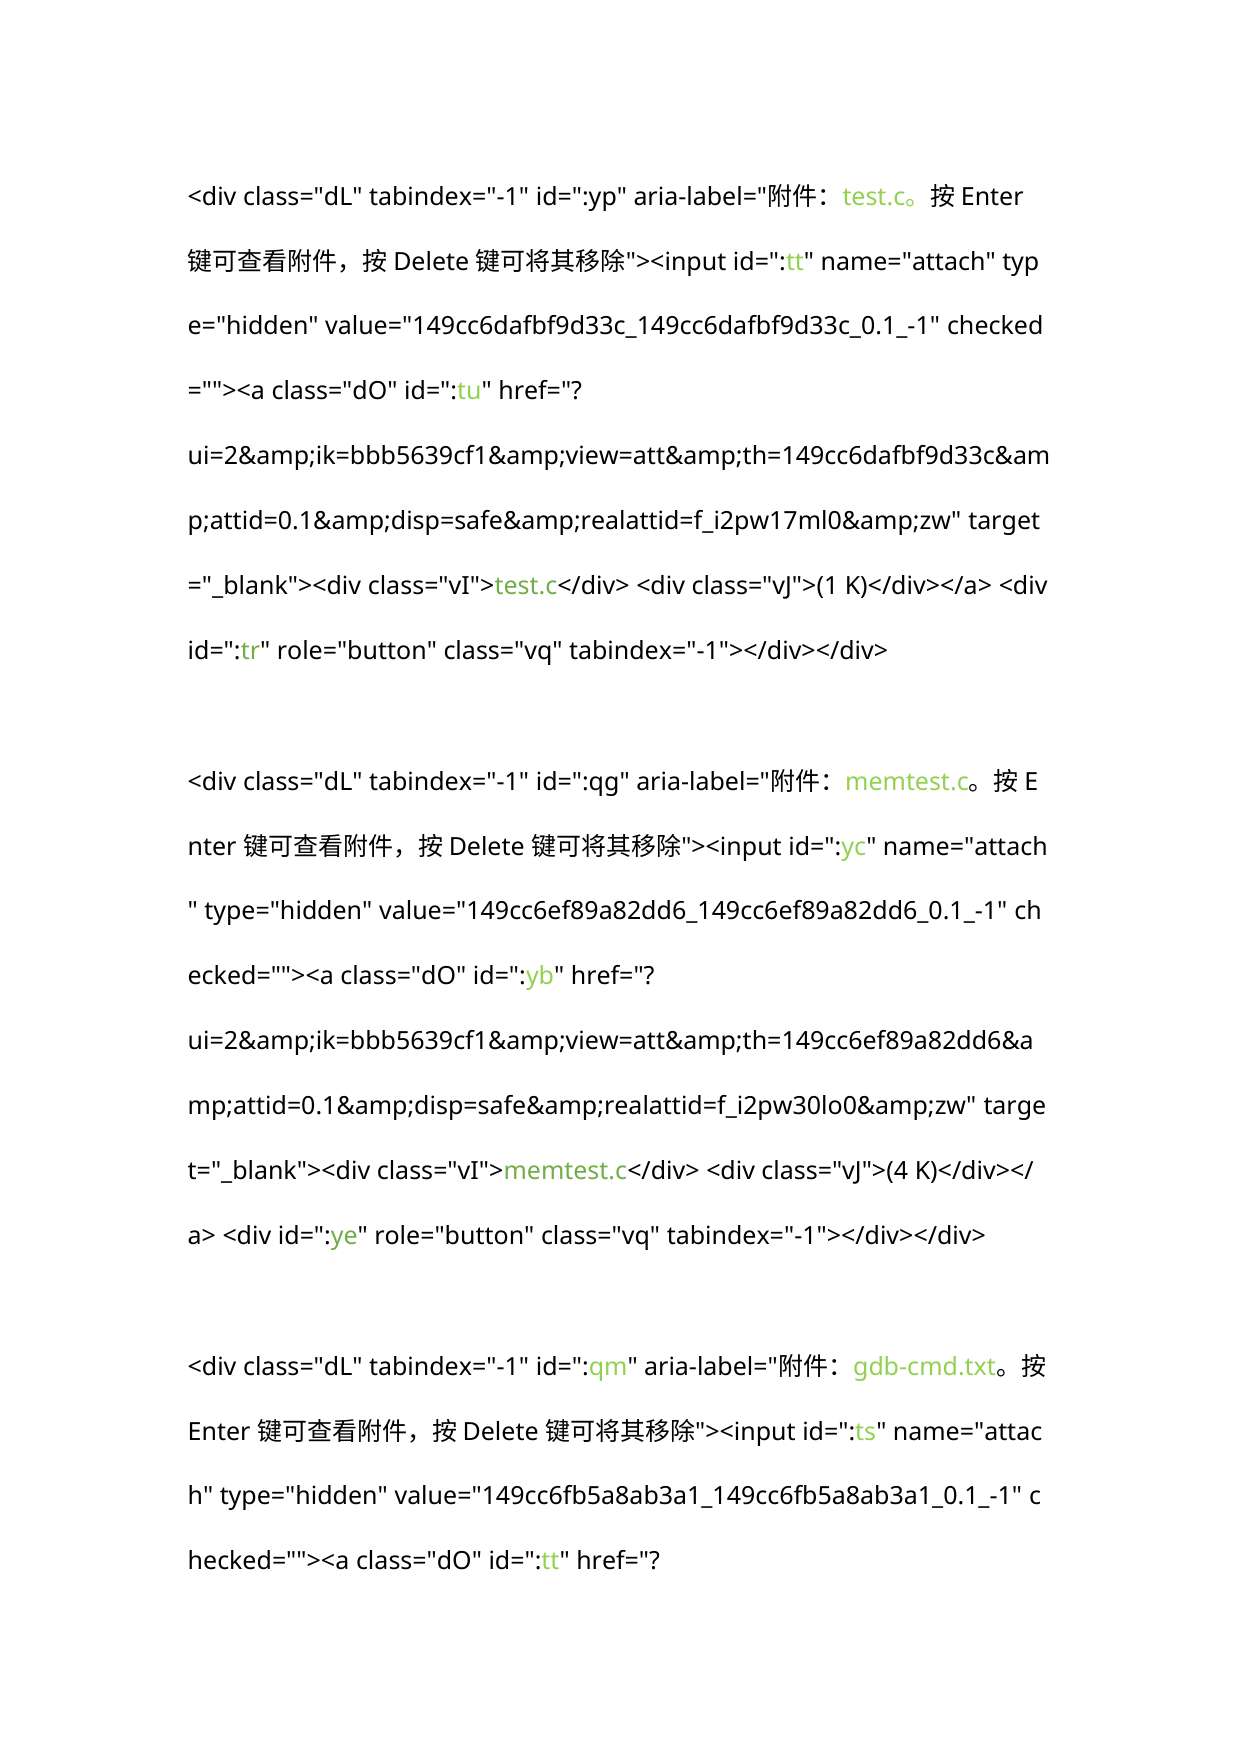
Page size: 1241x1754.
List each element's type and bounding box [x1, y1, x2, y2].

text [187, 162, 1053, 1592]
